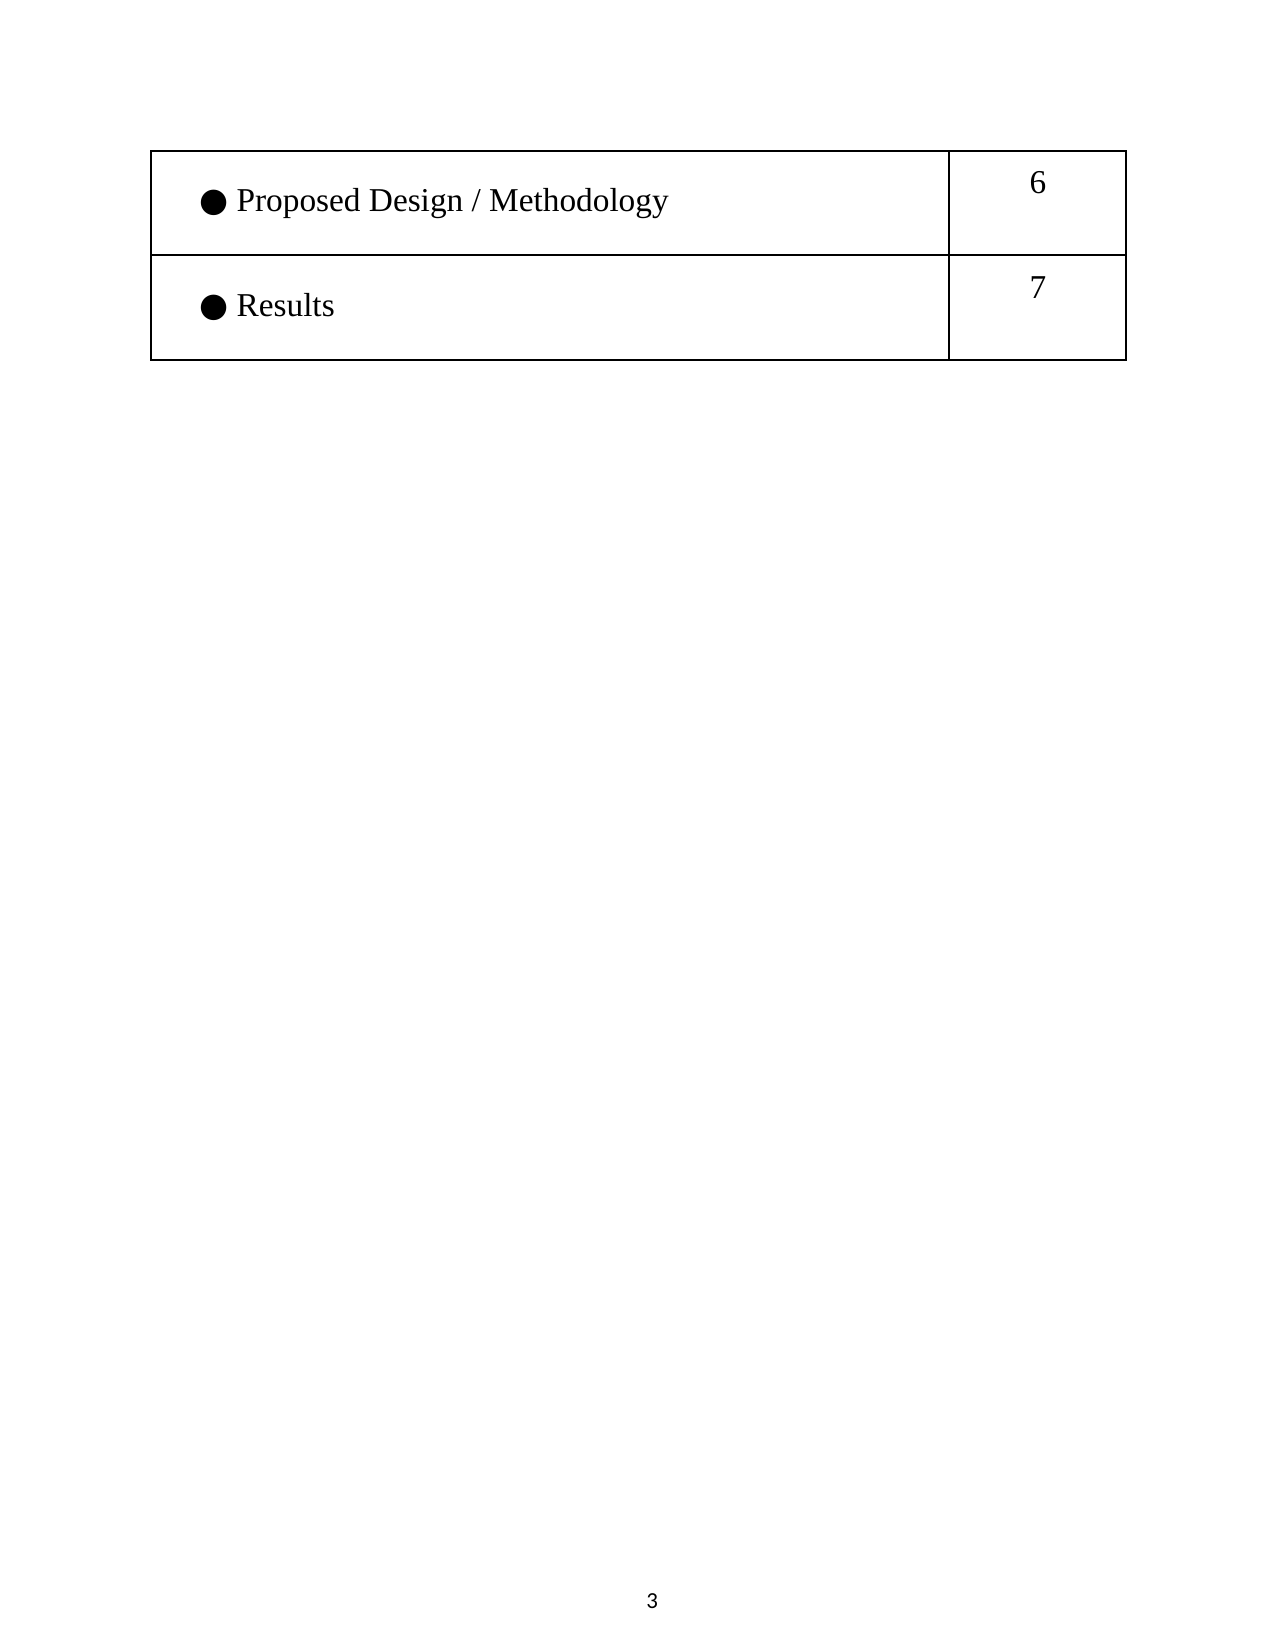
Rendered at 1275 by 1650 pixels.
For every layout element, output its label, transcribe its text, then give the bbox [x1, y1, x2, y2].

table_cell Results [152, 256, 948, 359]
table_cell Proposed Design / Methodology [152, 152, 948, 254]
table_cell 6 [950, 152, 1125, 254]
table_cell 7 [950, 256, 1125, 359]
